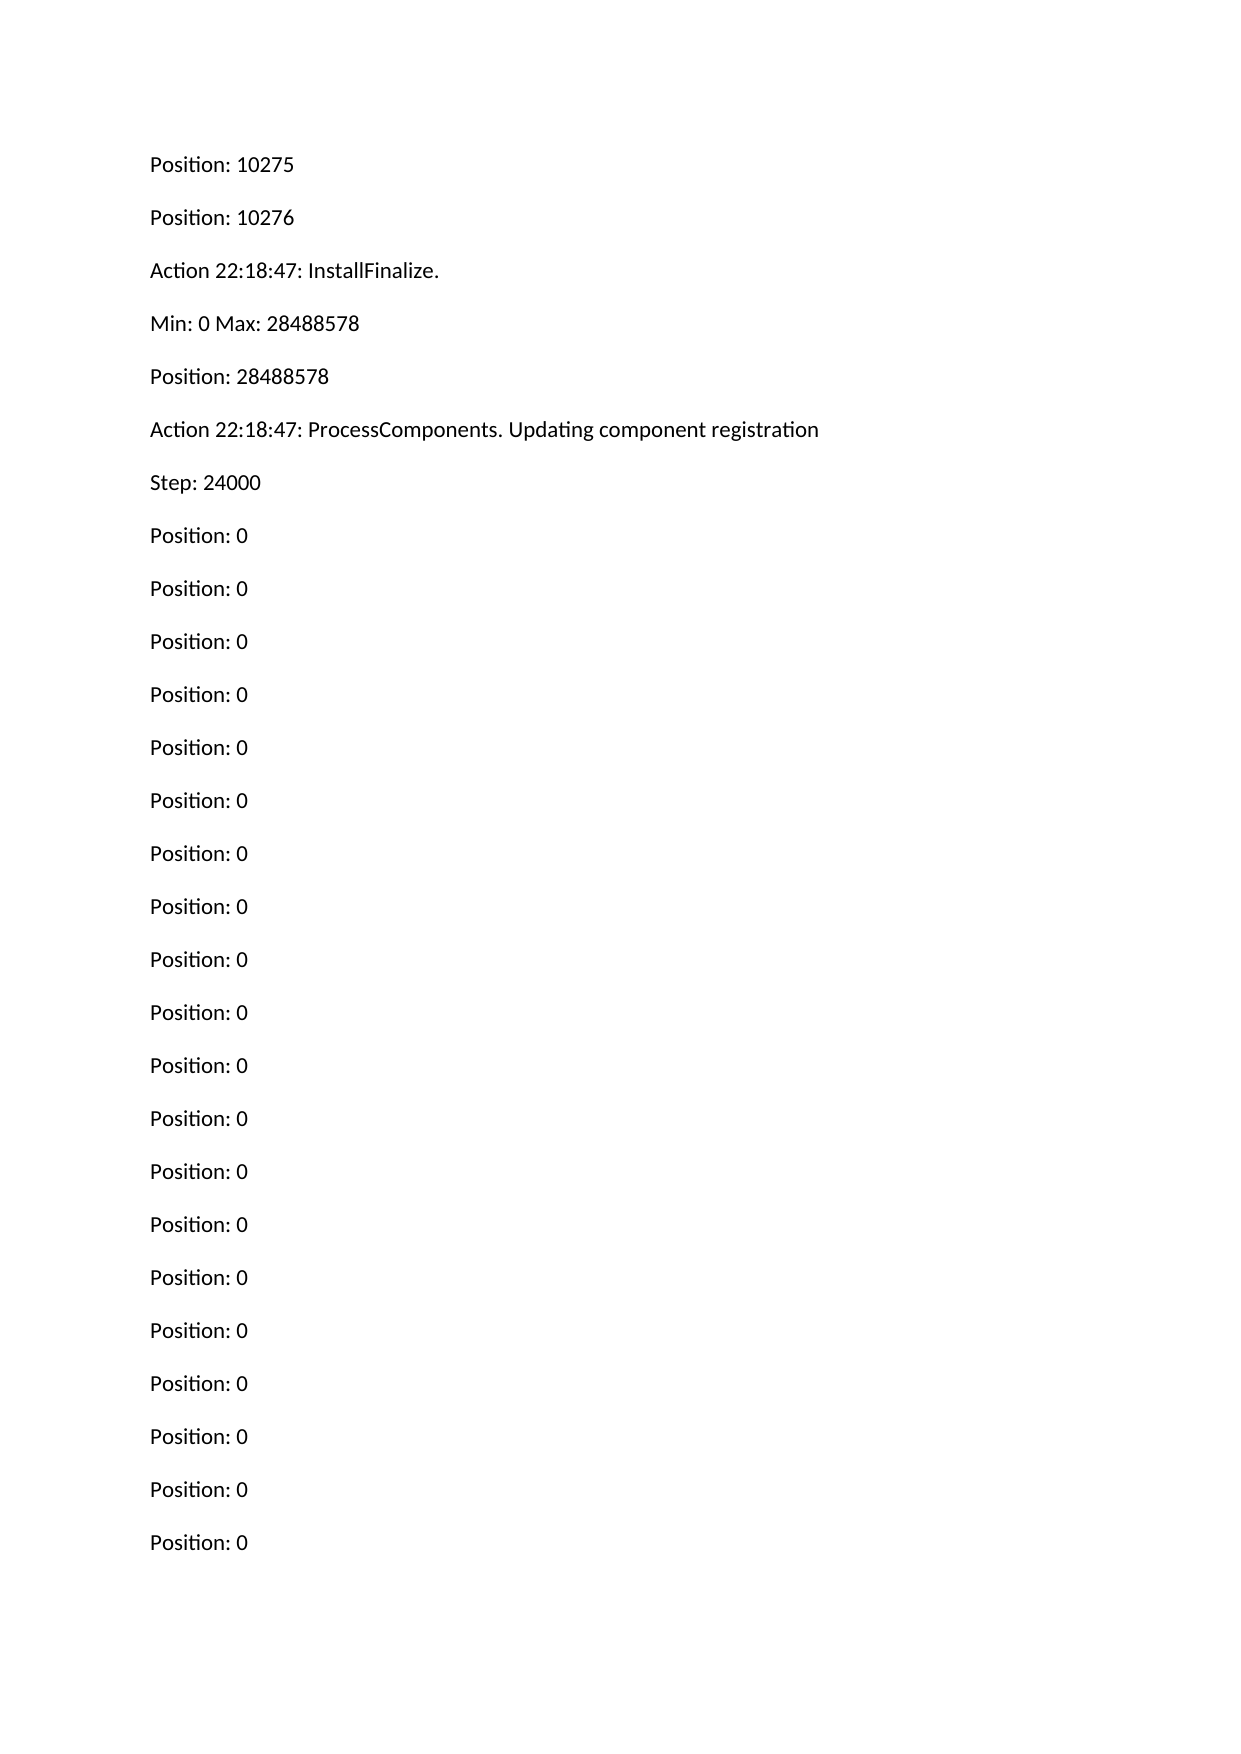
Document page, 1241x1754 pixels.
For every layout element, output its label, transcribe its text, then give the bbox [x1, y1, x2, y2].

text Position: 0 [150, 1316, 1090, 1344]
text Position: 10275 [150, 150, 1090, 178]
text Position: 0 [150, 945, 1090, 973]
text Position: 0 [150, 1422, 1090, 1451]
text Position: 0 [150, 1104, 1090, 1132]
text Position: 0 [150, 1476, 1090, 1503]
text Position: 0 [150, 786, 1090, 814]
text Position: 0 [150, 998, 1090, 1026]
text Position: 10276 [150, 203, 1090, 231]
text Position: 0 [150, 574, 1090, 602]
text Position: 0 [150, 627, 1090, 655]
text Position: 0 [150, 1528, 1090, 1557]
text Position: 0 [150, 839, 1090, 867]
text Position: 0 [150, 1210, 1090, 1238]
text Position: 0 [150, 521, 1090, 549]
text Position: 0 [150, 680, 1090, 708]
text Position: 28488578 [150, 362, 1090, 390]
text Position: 0 [150, 1051, 1090, 1079]
text Position: 0 [150, 892, 1090, 920]
text Action 22:18:47: ProcessComponents. Updating component registration [150, 415, 1090, 443]
text Step: 24000 [150, 468, 1090, 496]
text Position: 0 [150, 733, 1090, 761]
text Position: 0 [150, 1369, 1090, 1397]
text Action 22:18:47: InstallFinalize. [150, 256, 1090, 284]
text Position: 0 [150, 1157, 1090, 1185]
text Position: 0 [150, 1263, 1090, 1291]
text Min: 0 Max: 28488578 [150, 309, 1090, 337]
